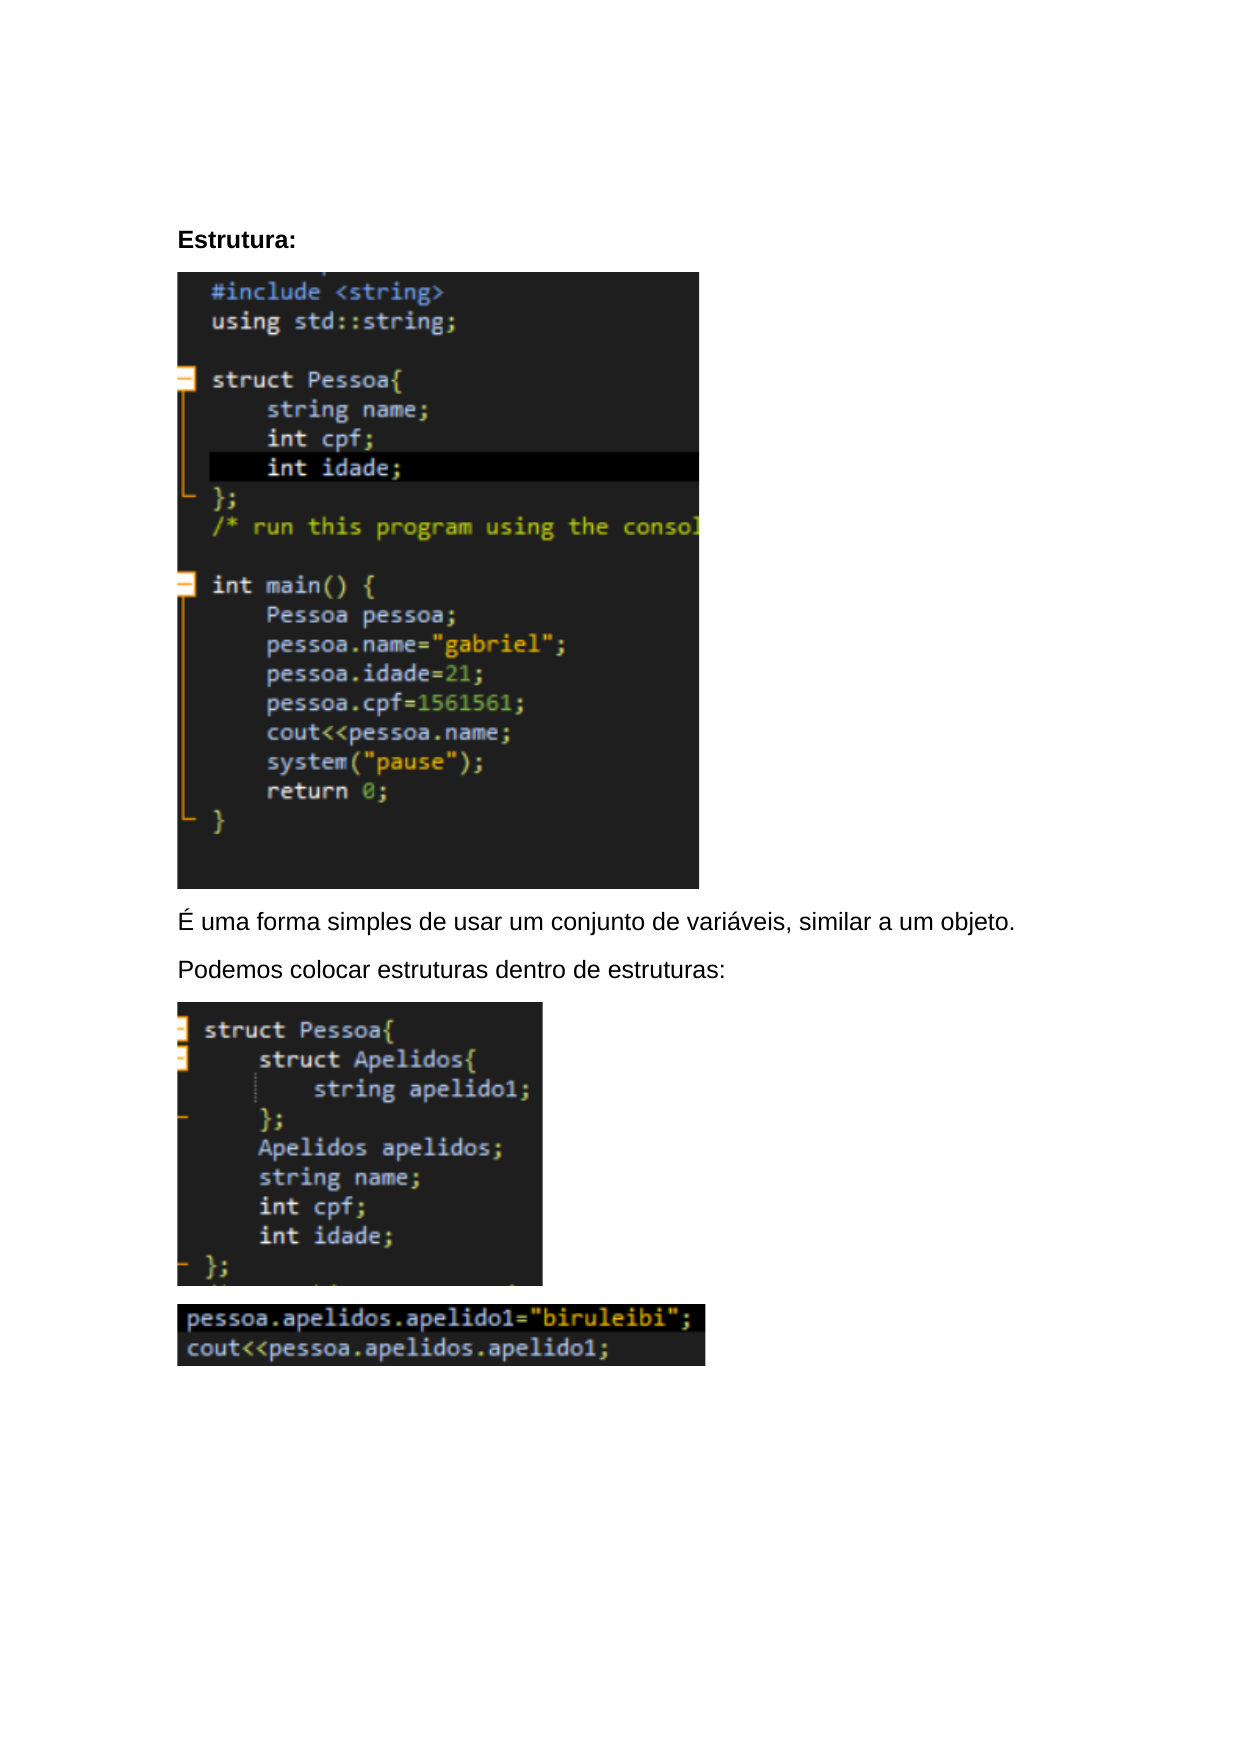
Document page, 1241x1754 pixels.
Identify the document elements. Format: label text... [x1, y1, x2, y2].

picture [177, 1304, 706, 1366]
text Podemos colocar estruturas dentro de estruturas: [177, 955, 1122, 984]
text Estrutura: [177, 225, 1122, 254]
picture [177, 1002, 543, 1286]
text É uma forma simples de usar um conjunto de variáveis, similar a um objeto. [177, 907, 1122, 936]
picture [177, 272, 700, 889]
